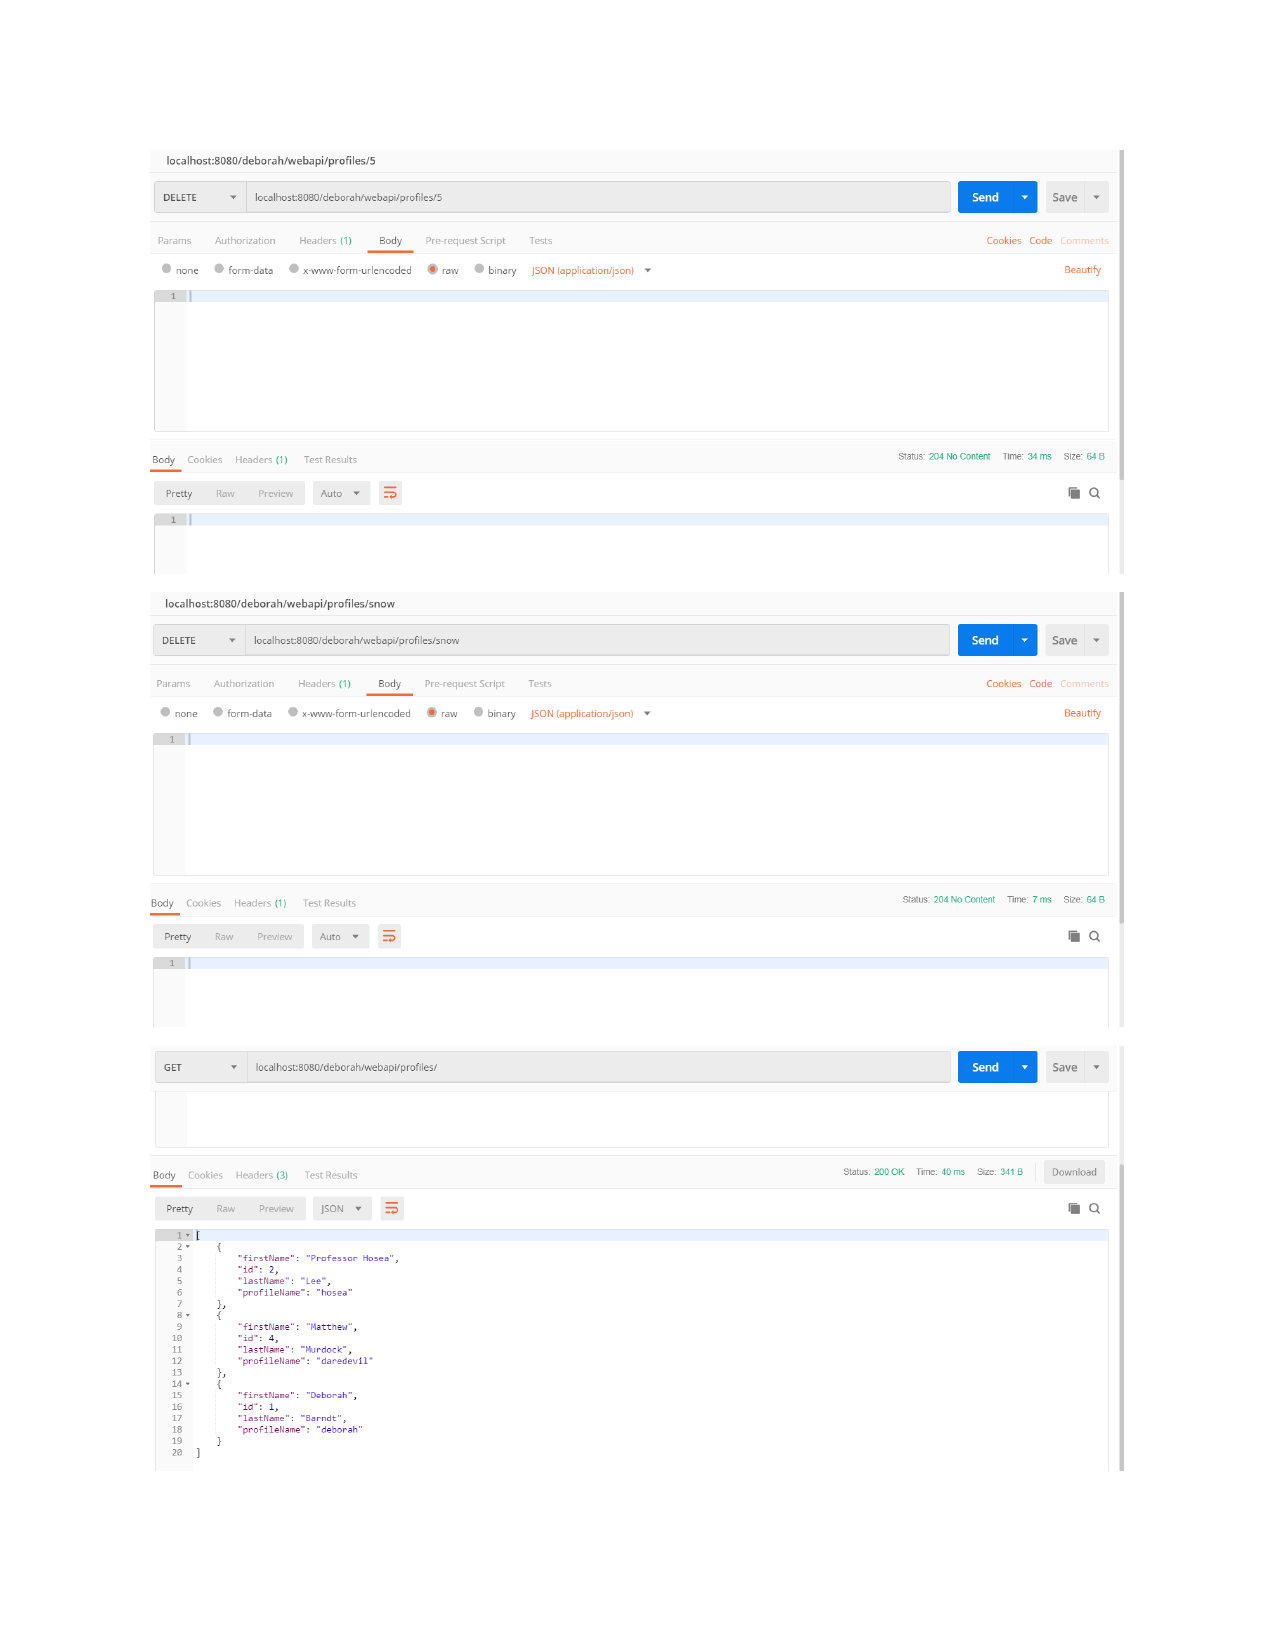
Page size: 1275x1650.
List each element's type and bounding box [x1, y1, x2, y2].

picture [150, 1046, 1125, 1471]
picture [150, 592, 1125, 1027]
picture [150, 150, 1125, 574]
